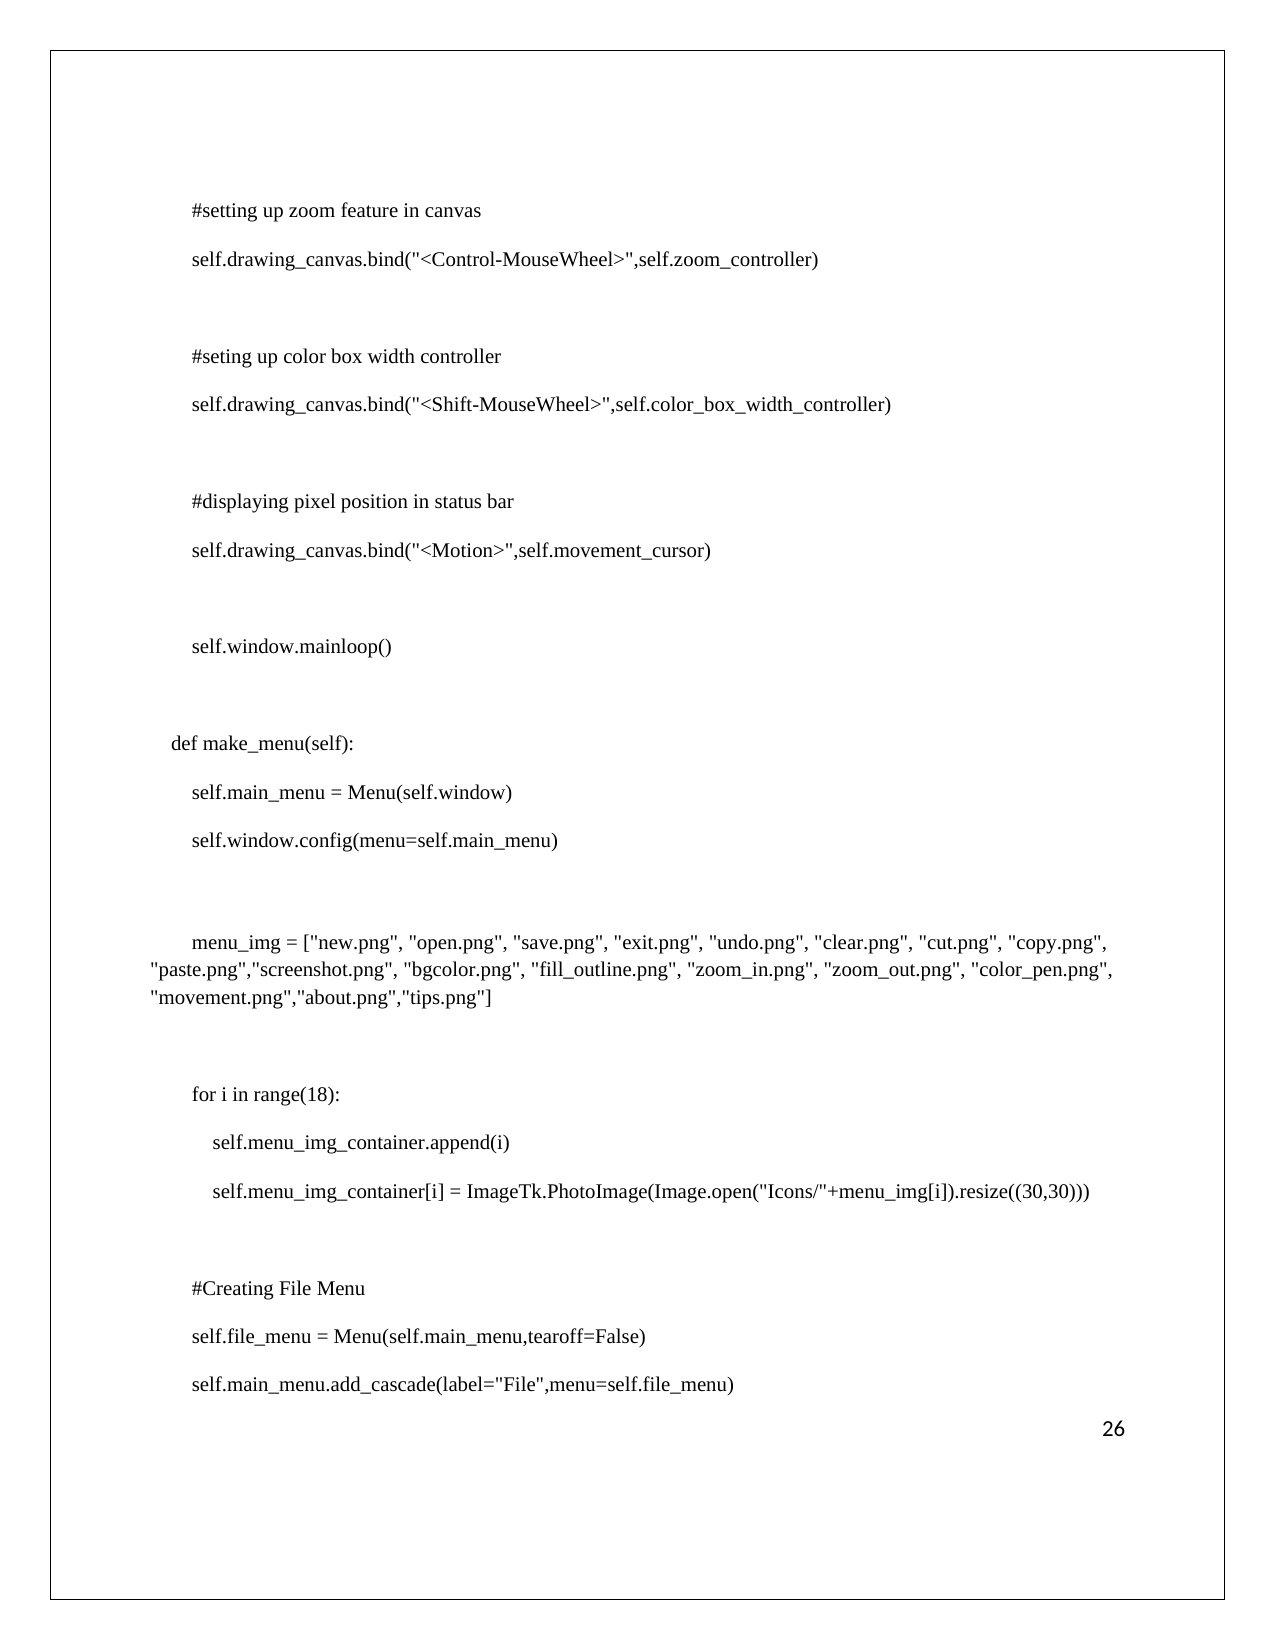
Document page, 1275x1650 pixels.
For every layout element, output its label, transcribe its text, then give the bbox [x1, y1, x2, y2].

text #Creating File Menu [150, 1275, 1125, 1299]
text self.drawing_canvas.bind("<Motion>",self.movement_cursor) [150, 537, 1125, 562]
text def make_menu(self): [150, 731, 1125, 755]
text self.menu_img_container.append(i) [150, 1130, 1125, 1154]
text self.main_menu.add_cascade(label="File",menu=self.file_menu) [150, 1372, 1125, 1396]
text self.file_menu = Menu(self.main_menu,tearoff=False) [150, 1324, 1125, 1348]
text self.drawing_canvas.bind("<Control-MouseWheel>",self.zoom_controller) [150, 247, 1125, 271]
text self.drawing_canvas.bind("<Shift-MouseWheel>",self.color_box_width_controller) [150, 392, 1125, 416]
text self.menu_img_container[i] = ImageTk.PhotoImage(Image.open("Icons/"+menu_img[i]).resize((30,30))) [150, 1178, 1125, 1203]
text #setting up zoom feature in canvas [150, 198, 1125, 222]
text #displaying pixel position in status bar [150, 489, 1125, 513]
text self.window.mainloop() [150, 634, 1125, 658]
text self.window.config(menu=self.main_menu) [150, 828, 1125, 852]
text #seting up color box width controller [150, 344, 1125, 368]
text for i in range(18): [150, 1082, 1125, 1106]
text menu_img = ["new.png", "open.png", "save.png", "exit.png", "undo.png", "clear.png", "cut.png", "copy.png", "paste.png","screenshot.png", "bgcolor.png", "fill_outline.png", "zoom_in.png", "zoom_out.png", "color_pen.png", "movement.png","about.png","tips.png"] [150, 929, 1125, 1009]
text self.main_menu = Menu(self.window) [150, 780, 1125, 804]
